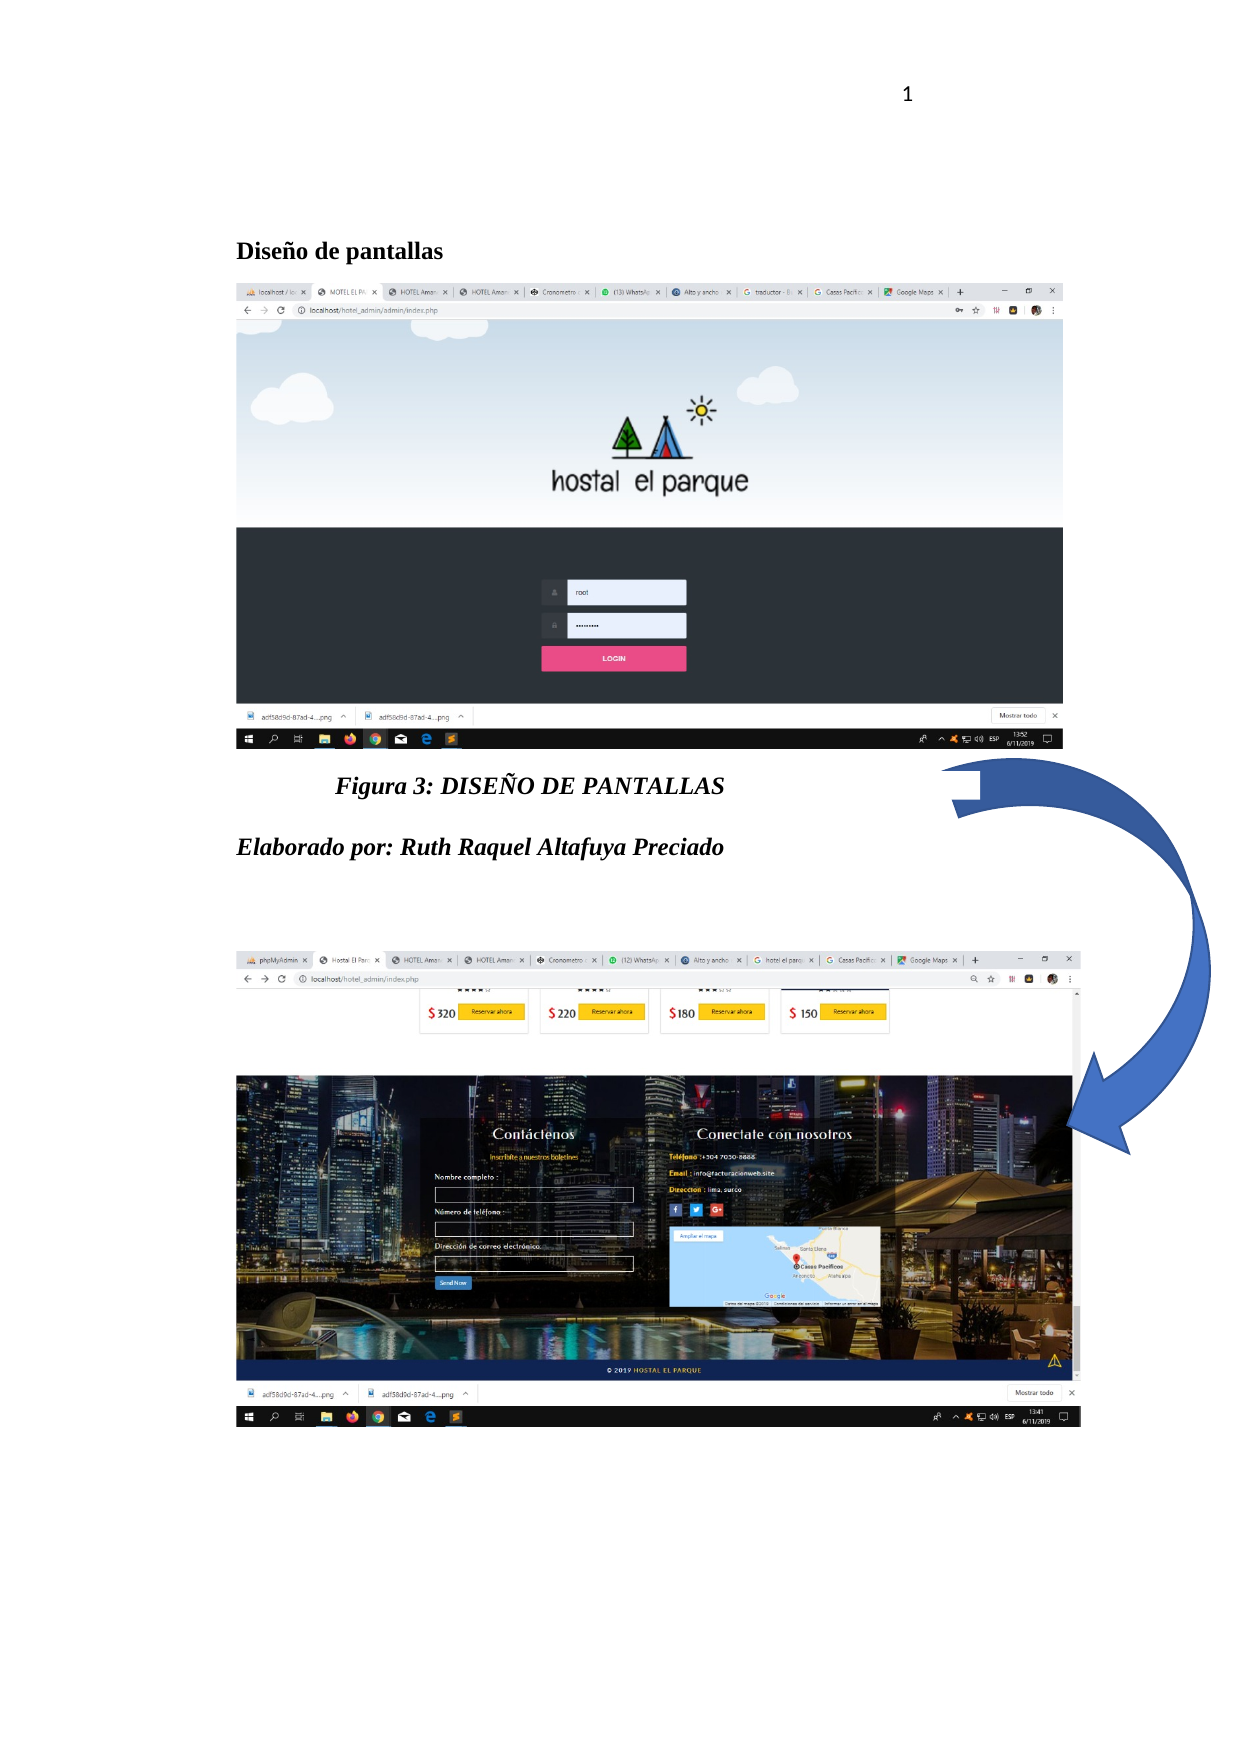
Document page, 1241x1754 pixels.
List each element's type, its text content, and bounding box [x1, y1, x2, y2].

picture [236, 283, 1063, 749]
text Elaborado por: Ruth Raquel Altafuya Preciado [236, 768, 1063, 861]
text Diseño de pantallas [236, 236, 1063, 265]
picture [236, 951, 1081, 1427]
